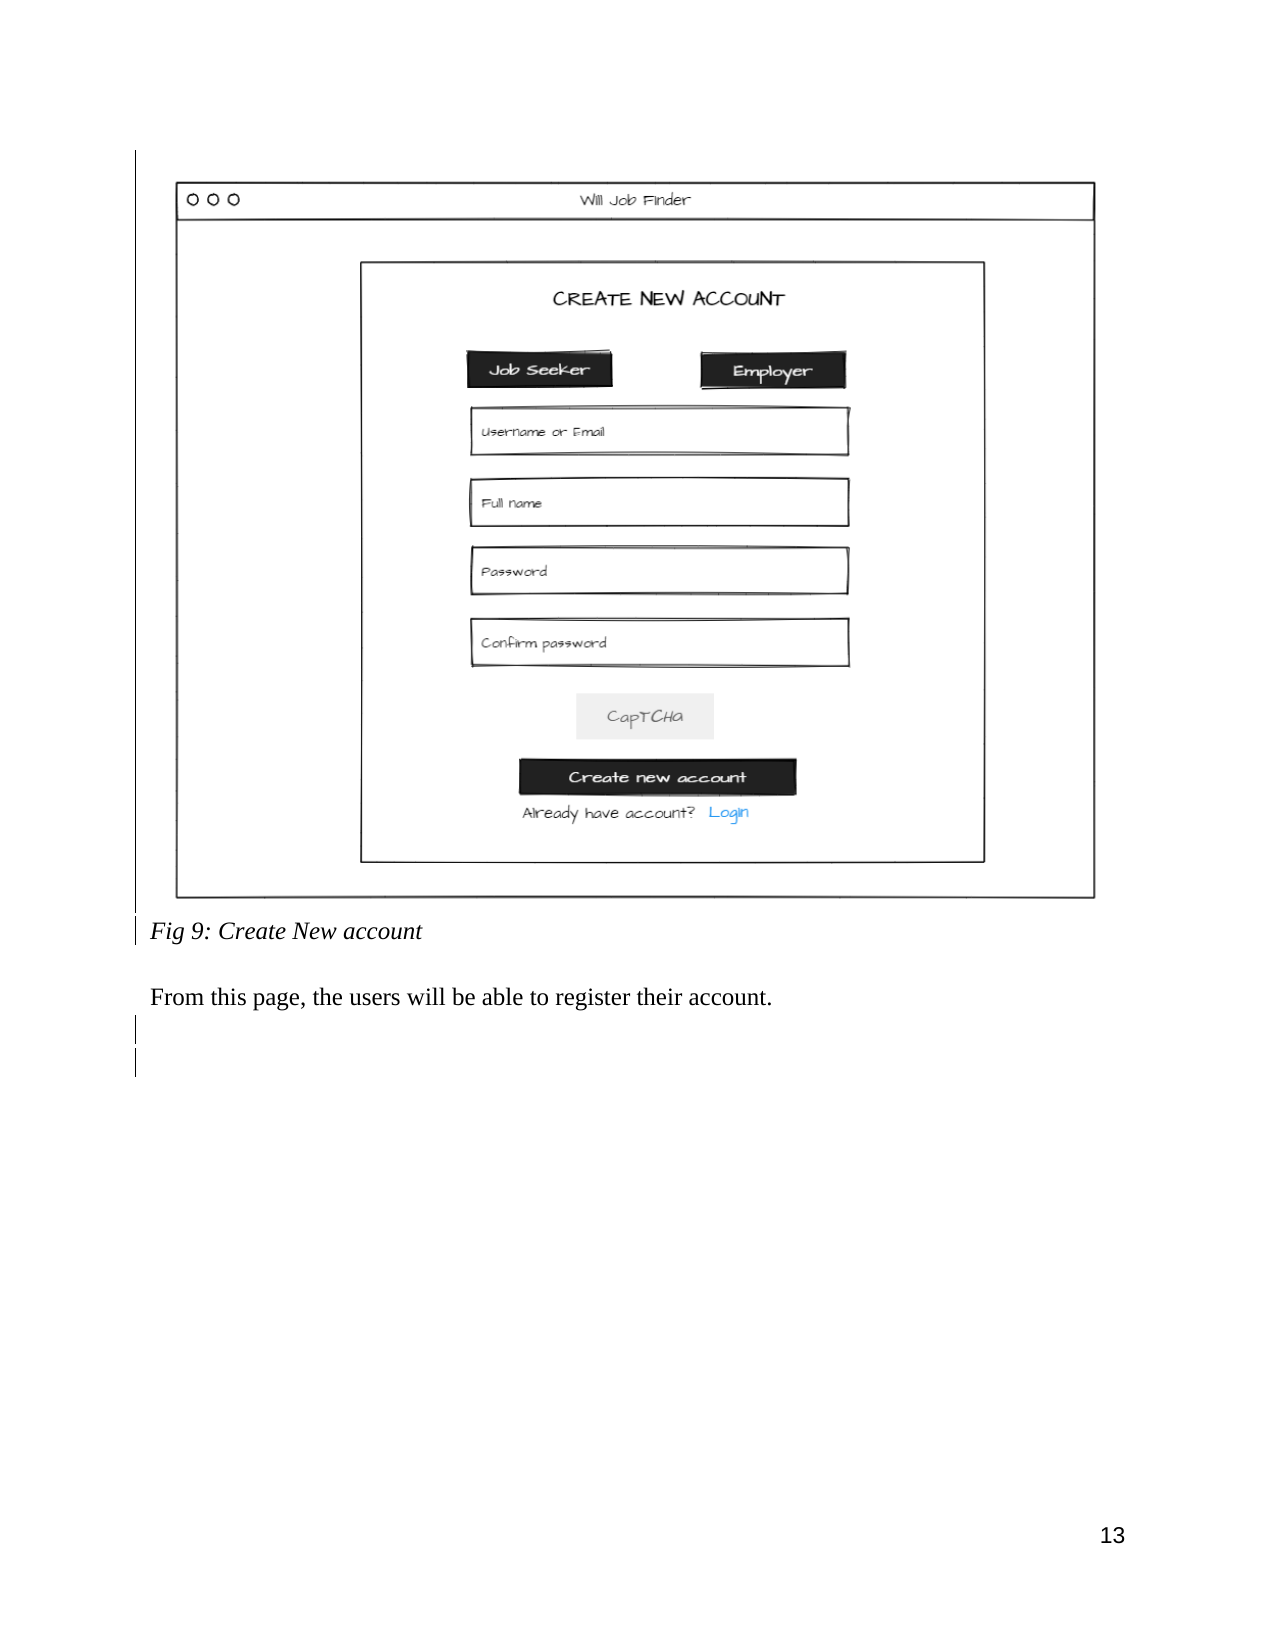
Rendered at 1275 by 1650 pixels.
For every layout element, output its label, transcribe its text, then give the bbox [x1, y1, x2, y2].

text From this page, the users will be able to register their account. [150, 982, 1125, 1011]
text Fig 9: Create New account [150, 916, 1125, 945]
picture [150, 150, 1125, 913]
